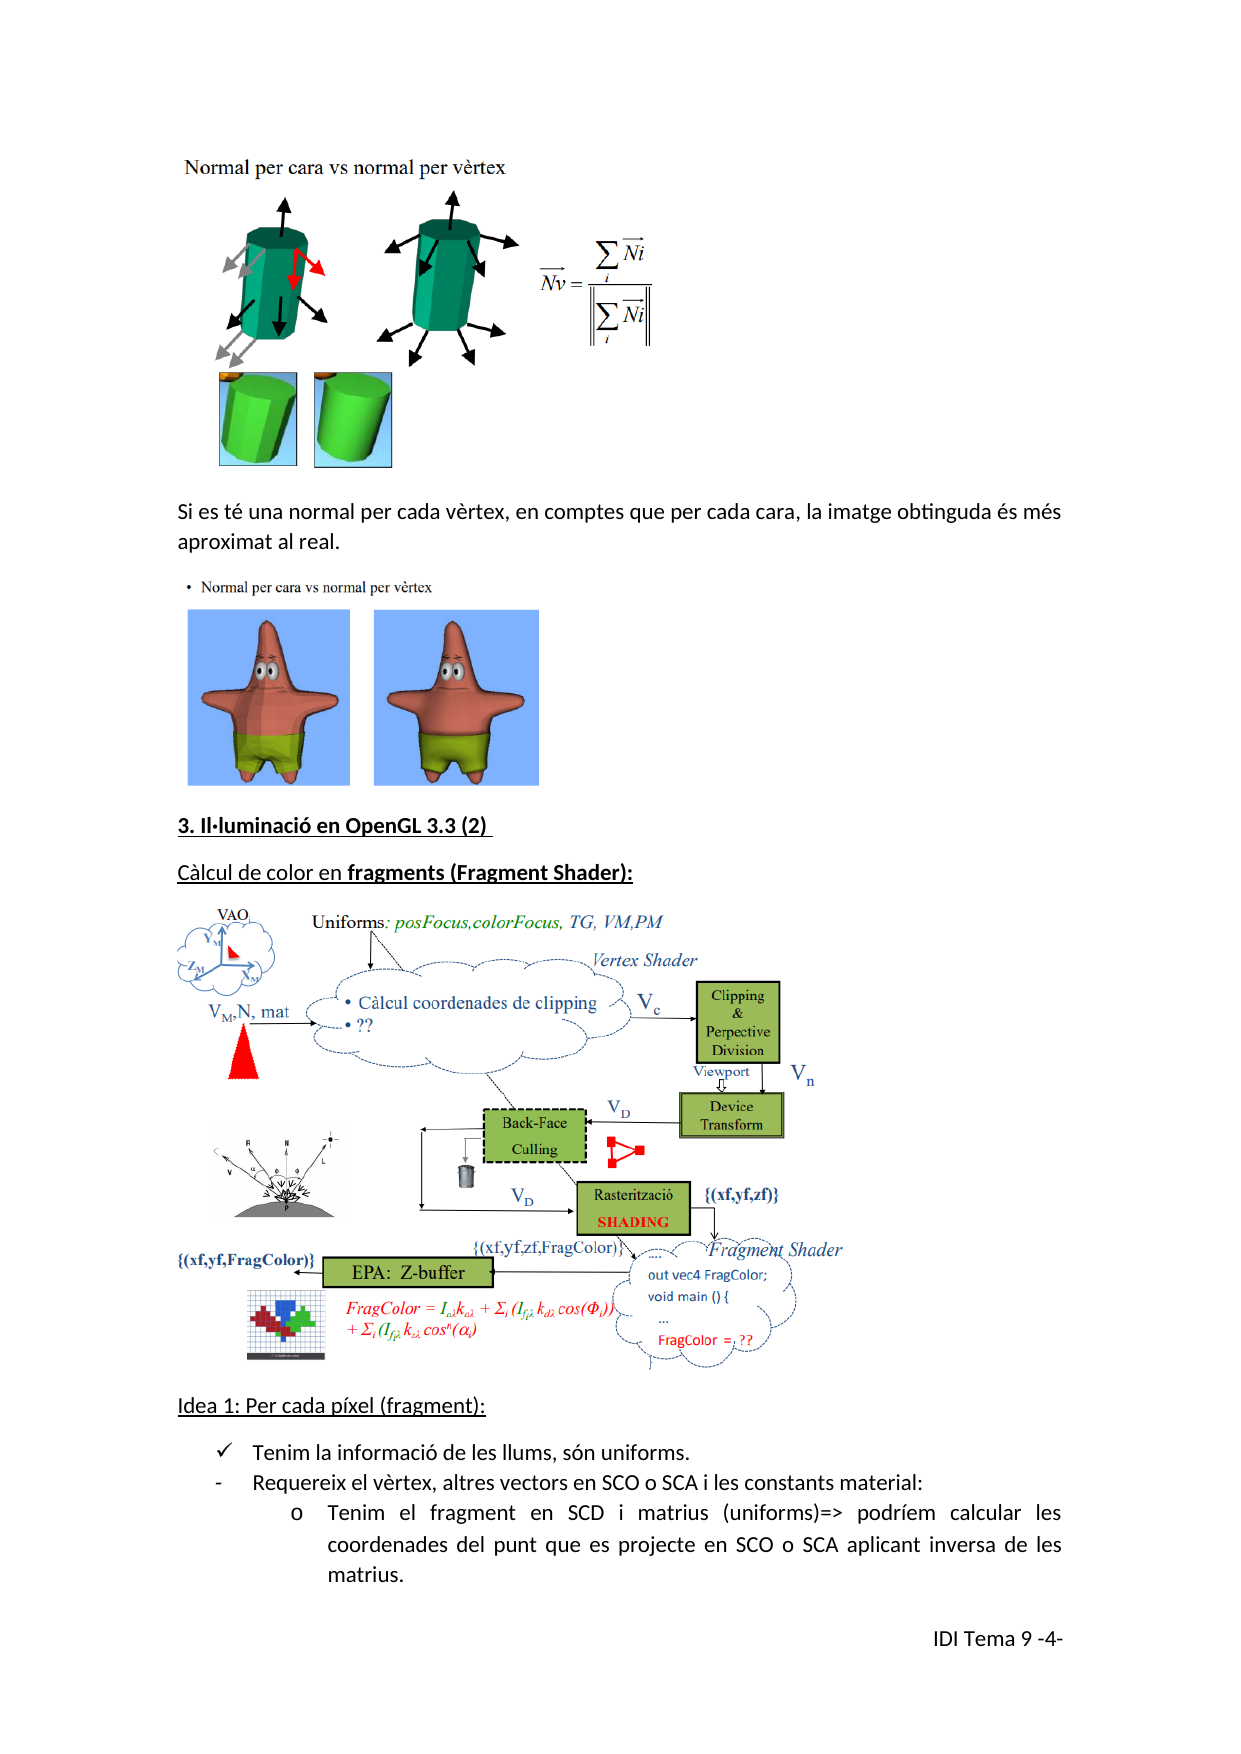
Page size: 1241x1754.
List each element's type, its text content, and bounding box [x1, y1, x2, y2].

list Tenim la informació de les llums, són uniforms. [215, 1438, 1063, 1466]
list Tenim el fragment en SCD i matrius (uniforms)=> podríem calcular les coordenades del punt que es projecte en SCO o SCA aplicant inversa de les matrius. [290, 1498, 1063, 1588]
text 3. Il·luminació en OpenGL 3.3 (2) [177, 811, 1063, 839]
text Càlcul de color en fragments (Fragment Shader): [177, 858, 1063, 886]
text Si es té una normal per cada vèrtex, en comptes que per cada cara, la imatge obtinguda és més aproximat al real. [177, 497, 1063, 555]
list Requereix el vèrtex, altres vectors en SCO o SCA i les constants material: [215, 1468, 1063, 1496]
picture [177, 574, 551, 793]
text Idea 1: Per cada píxel (fragment): [177, 1391, 1063, 1419]
picture [177, 147, 657, 479]
picture [177, 905, 851, 1373]
